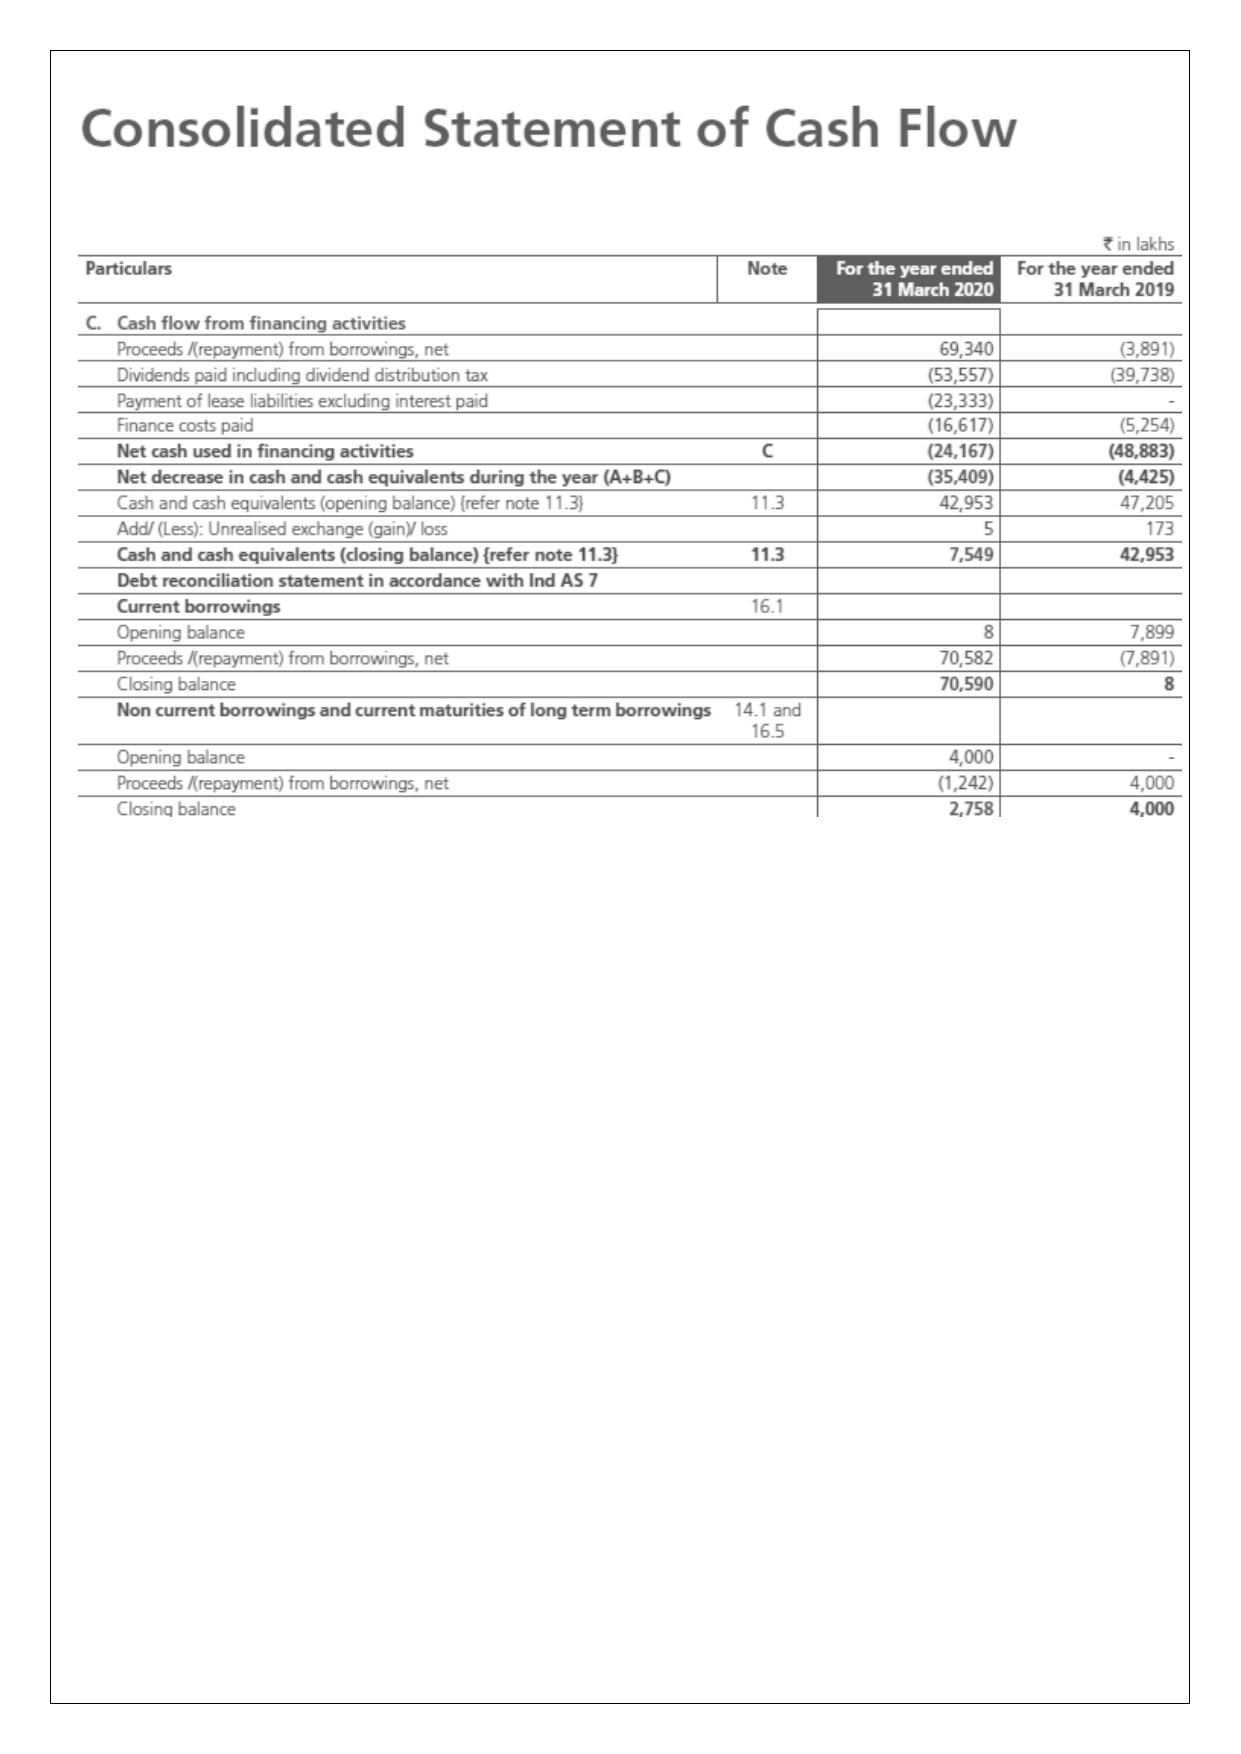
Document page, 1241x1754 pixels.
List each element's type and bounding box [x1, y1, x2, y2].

picture [60, 74, 1182, 817]
